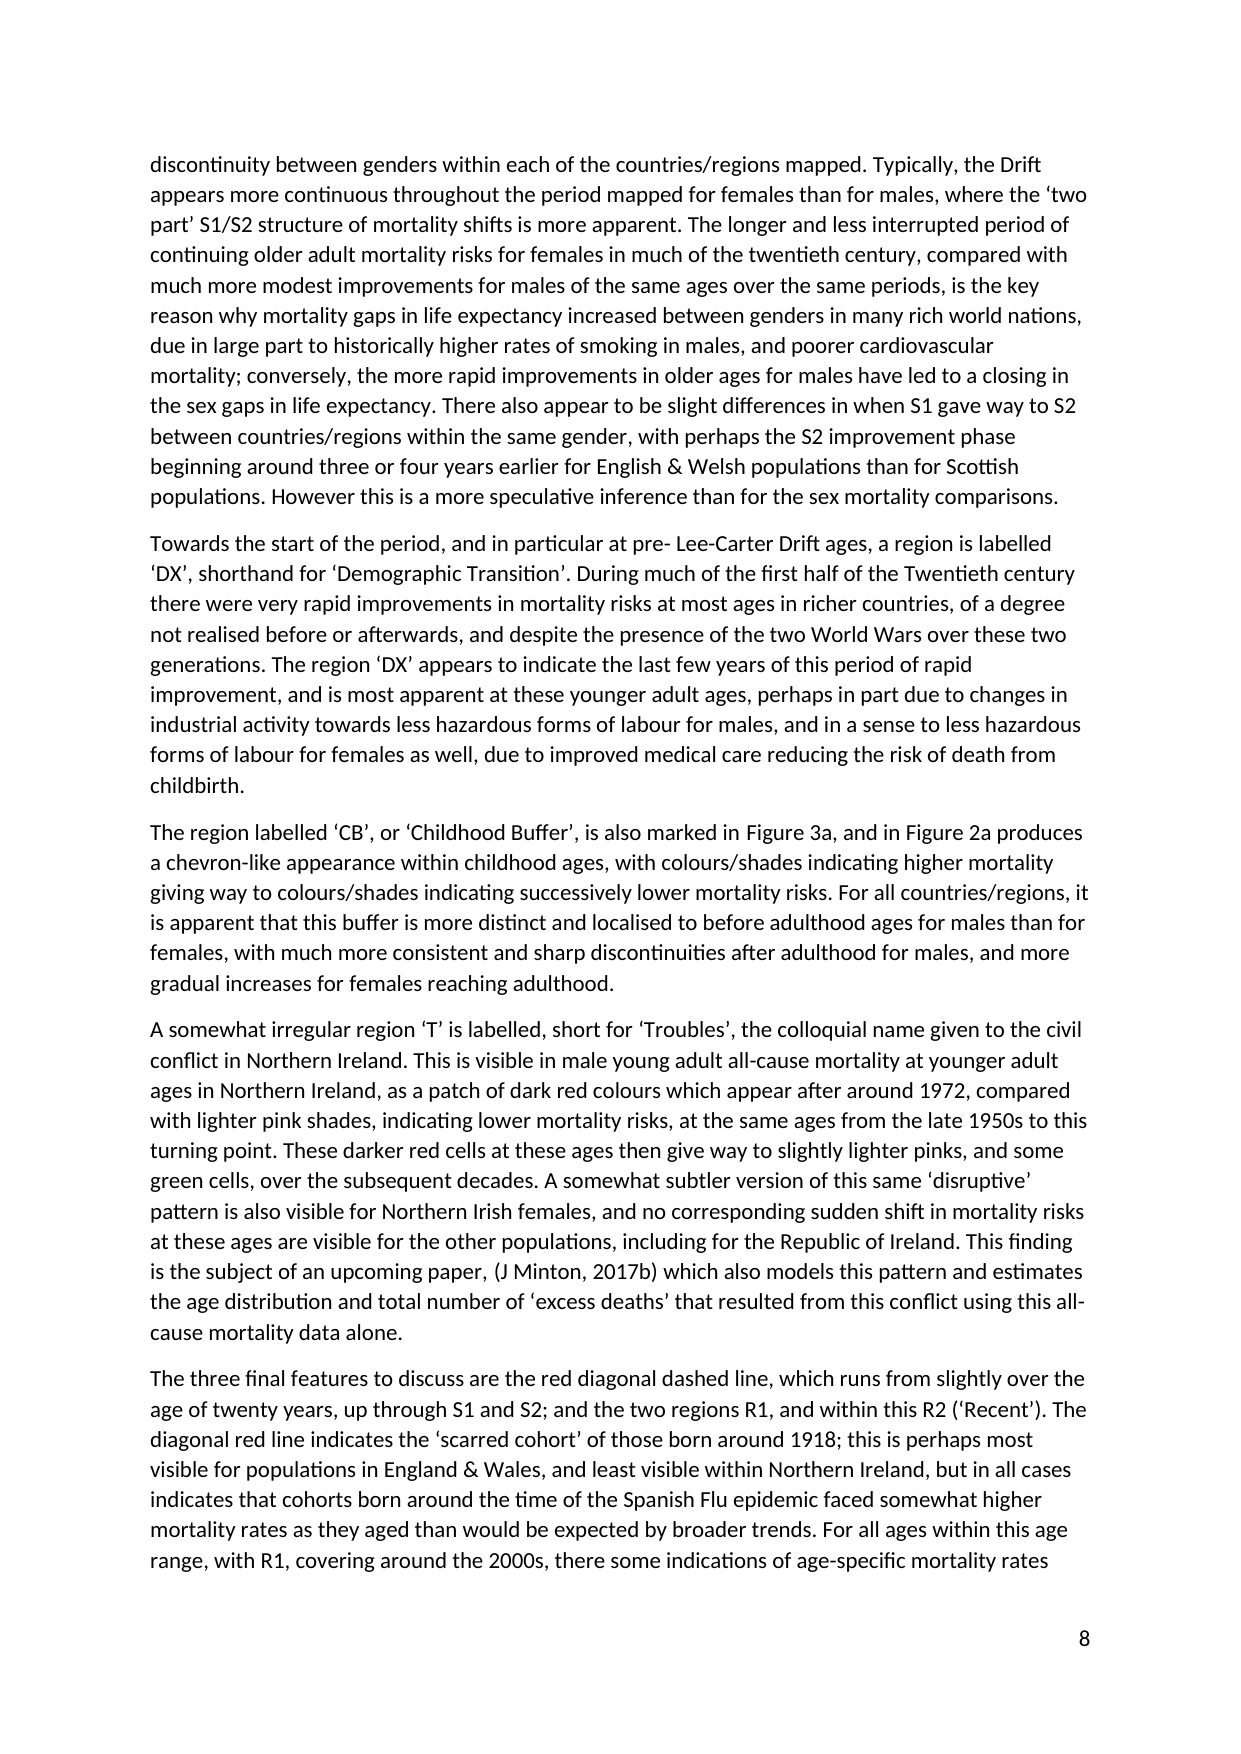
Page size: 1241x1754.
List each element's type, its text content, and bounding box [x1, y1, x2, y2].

text The region labelled ‘CB’, or ‘Childhood Buffer’, is also marked in Figure 3a, and in Figure 2a produces a chevron-like appearance within childhood ages, with colours/shades indicating higher mortality giving way to colours/shades indicating successively lower mortality risks. For all countries/regions, it is apparent that this buffer is more distinct and localised to before adulthood ages for males than for females, with much more consistent and sharp discontinuities after adulthood for males, and more gradual increases for females reaching adulthood. [150, 818, 1090, 997]
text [150, 150, 1090, 510]
text Towards the start of the period, and in particular at pre- Lee-Carter Drift ages, a region is labelled ‘DX’, shorthand for ‘Demographic Transition’. During much of the first half of the Twentieth century there were very rapid improvements in mortality risks at most ages in richer countries, of a degree not realised before or afterwards, and despite the presence of the two World Wars over these two generations. The region ‘DX’ appears to indicate the last few years of this period of rapid improvement, and is most apparent at these younger adult ages, perhaps in part due to changes in industrial activity towards less hazardous forms of labour for males, and in a sense to less hazardous forms of labour for females as well, due to improved medical care reducing the risk of death from childbirth. [150, 529, 1090, 799]
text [150, 1364, 1090, 1574]
text A somewhat irregular region ‘T’ is labelled, short for ‘Troubles’, the colloquial name given to the civil conflict in Northern Ireland. This is visible in male young adult all-cause mortality at younger adult ages in Northern Ireland, as a patch of dark red colours which appear after around 1972, compared with lighter pink shades, indicating lower mortality risks, at the same ages from the late 1950s to this turning point. These darker red cells at these ages then give way to slightly lighter pinks, and some green cells, over the subsequent decades. A somewhat subtler version of this same ‘disruptive’ pattern is also visible for Northern Irish females, and no corresponding sudden shift in mortality risks at these ages are visible for the other populations, including for the Republic of Ireland. This finding is the subject of an upcoming paper, (J Minton, 2017b) which also models this pattern and estimates the age distribution and total number of ‘excess deaths’ that resulted from this conflict using this all-cause mortality data alone. [150, 1016, 1090, 1346]
